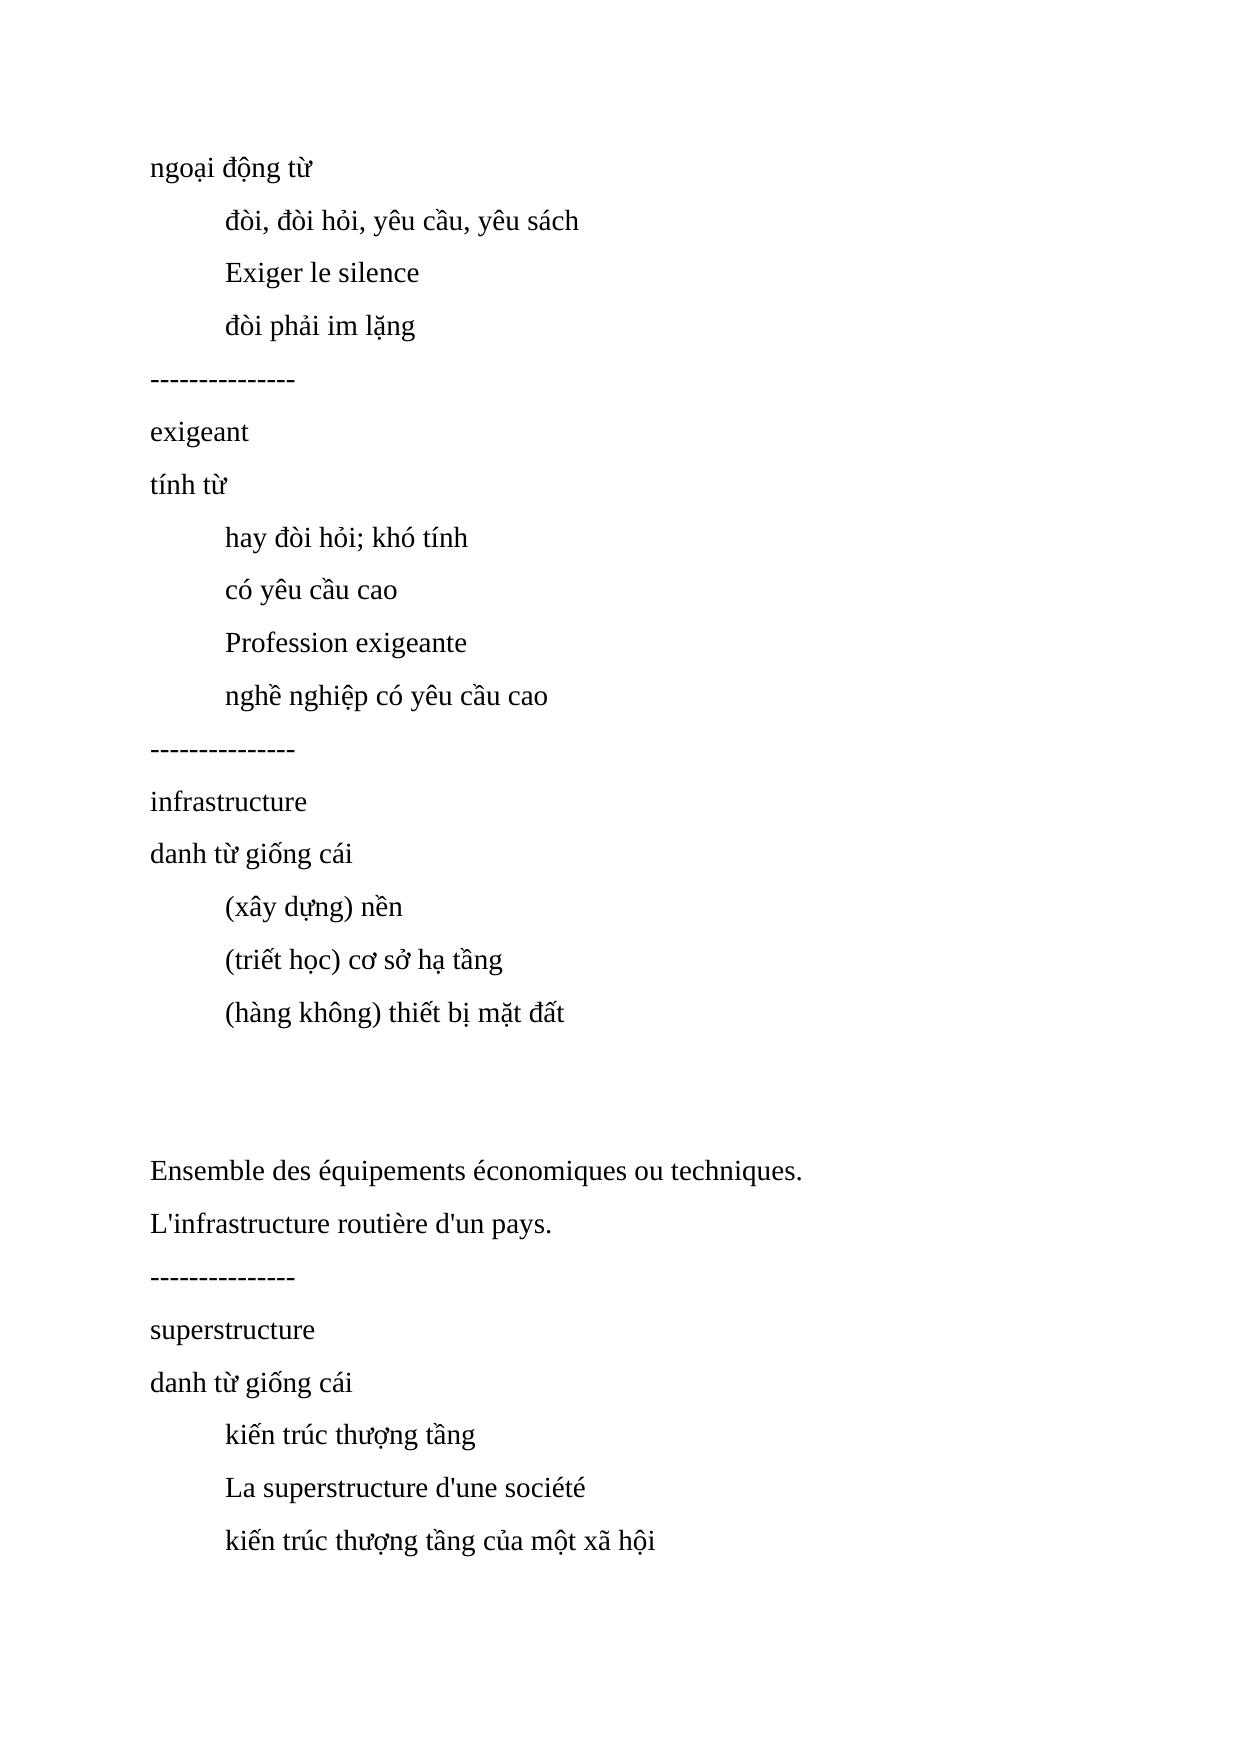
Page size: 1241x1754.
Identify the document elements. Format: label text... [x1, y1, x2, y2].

text Profession exigeante [150, 625, 1090, 659]
text infrastructure [150, 784, 1090, 817]
text danh từ giống cái [150, 837, 1090, 870]
text exigeant [150, 414, 1090, 448]
text (triết học) cơ sở hạ tầng [150, 942, 1090, 976]
text nghề nghiệp có yêu cầu cao [150, 678, 1090, 712]
text (hàng không) thiết bị mặt đất [150, 995, 1090, 1028]
text ngoại động từ [150, 150, 1090, 183]
text --------------- [150, 1259, 1090, 1293]
text kiến trúc thượng tầng của một xã hội [150, 1523, 1090, 1557]
text --------------- [150, 731, 1090, 764]
text Exiger le silence [150, 256, 1090, 289]
text đòi phải im lặng [150, 308, 1090, 342]
text (xây dựng) nền [150, 889, 1090, 923]
text superstructure [150, 1312, 1090, 1345]
text tính từ [150, 467, 1090, 500]
text La superstructure d'une société [150, 1470, 1090, 1504]
text L'infrastructure routière d'un pays. [150, 1206, 1090, 1240]
text danh từ giống cái [150, 1365, 1090, 1398]
text Ensemble des équipements économiques ou techniques. [150, 1153, 1090, 1187]
text hay đòi hỏi; khó tính [150, 520, 1090, 553]
text --------------- [150, 361, 1090, 395]
text đòi, đòi hỏi, yêu cầu, yêu sách [150, 203, 1090, 236]
text kiến trúc thượng tầng [150, 1417, 1090, 1451]
text có yêu cầu cao [150, 572, 1090, 606]
